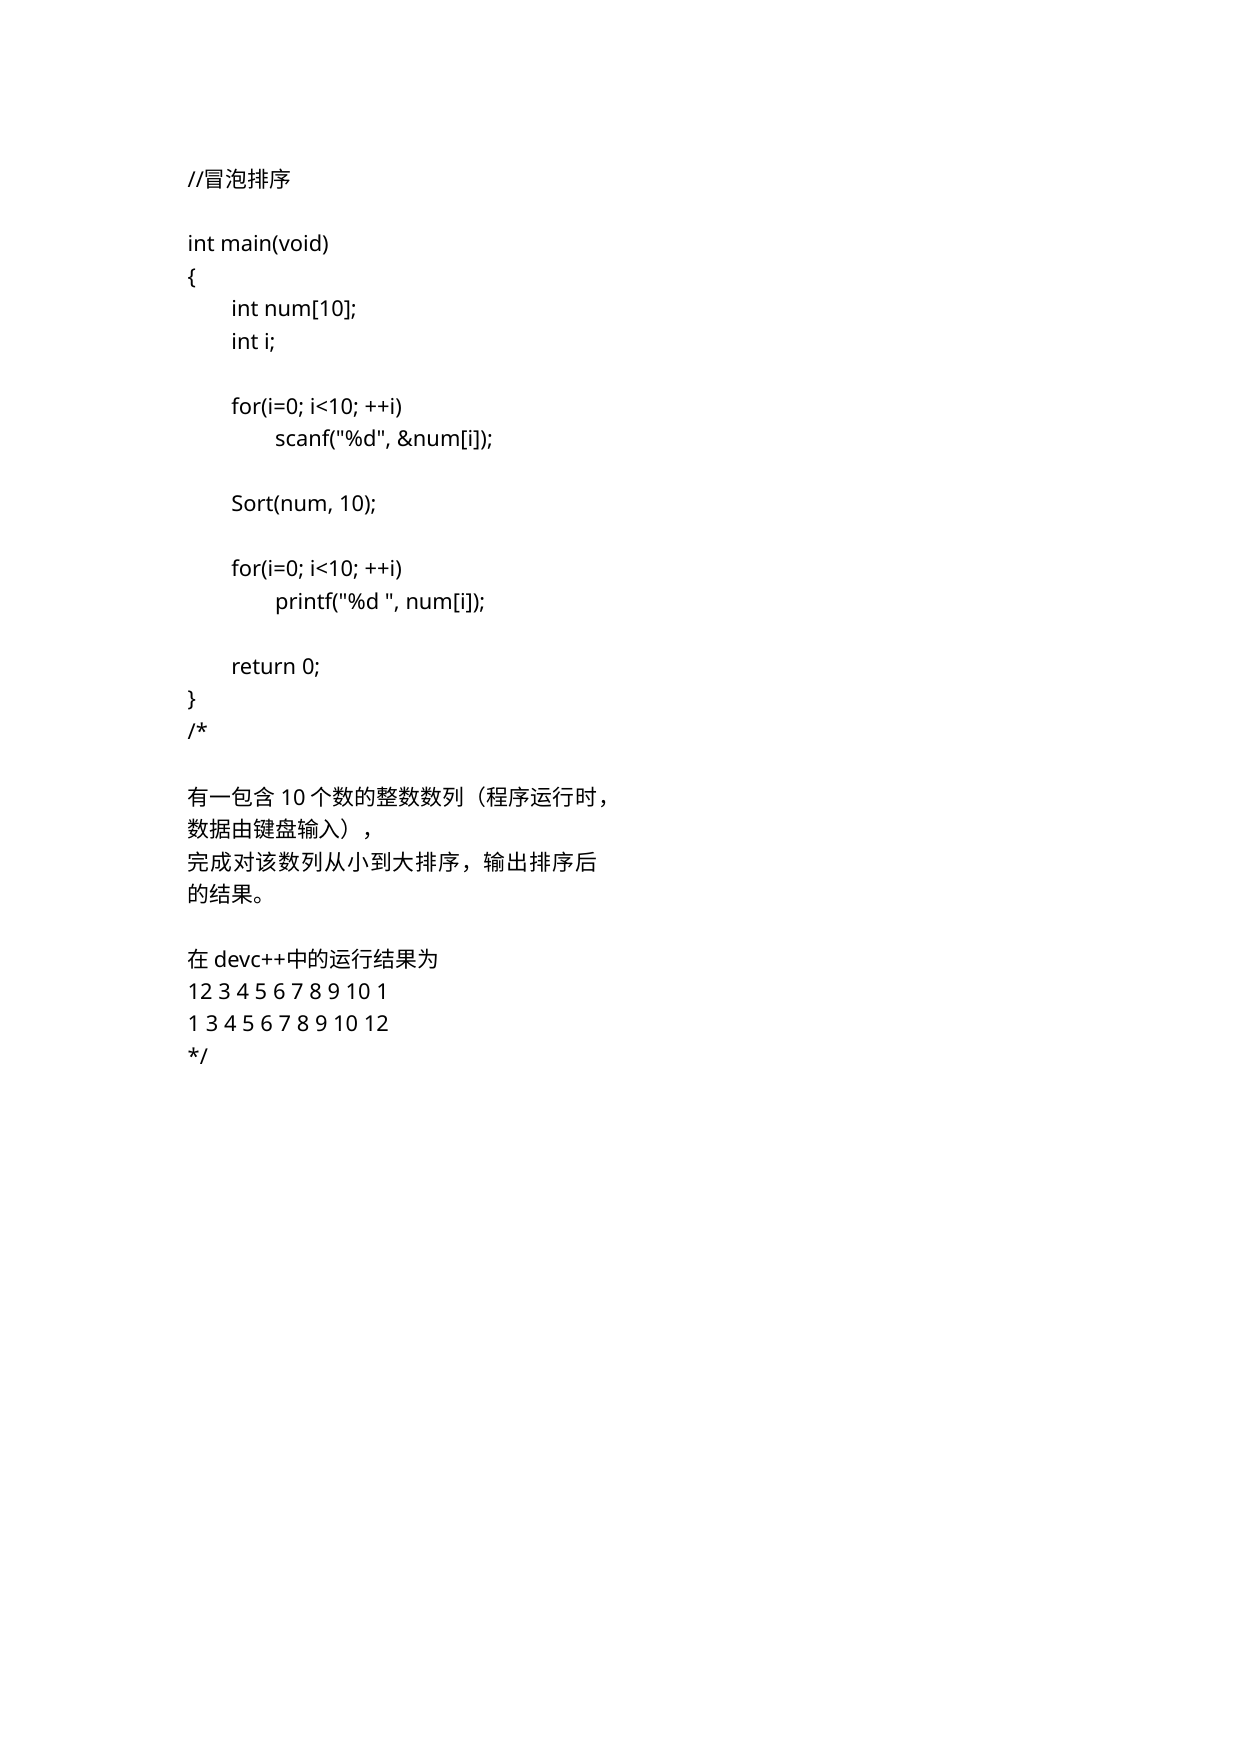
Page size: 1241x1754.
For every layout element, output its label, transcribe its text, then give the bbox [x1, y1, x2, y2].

text scanf("%d", &num[i]); [187, 422, 598, 454]
text } [187, 682, 598, 714]
text 在devc++中的运行结果为 [187, 942, 598, 974]
text for(i=0; i<10; ++i) [187, 552, 598, 584]
text { [187, 259, 598, 292]
text 有一包含10个数的整数数列（程序运行时，数据由键盘输入）， [187, 779, 598, 844]
text Sort(num, 10); [187, 487, 598, 519]
text 完成对该数列从小到大排序，输出排序后的结果。 [187, 844, 598, 909]
text return 0; [187, 649, 598, 682]
text int main(void) [187, 227, 598, 259]
text //冒泡排序 [187, 162, 598, 194]
text 12 3 4 5 6 7 8 9 10 1 [187, 974, 598, 1007]
text */ [187, 1039, 598, 1072]
text for(i=0; i<10; ++i) [187, 389, 598, 422]
text int num[10]; [187, 292, 598, 324]
text printf("%d ", num[i]); [187, 584, 598, 617]
text int i; [187, 324, 598, 357]
text 1 3 4 5 6 7 8 9 10 12 [187, 1007, 598, 1039]
text /* [187, 714, 598, 747]
